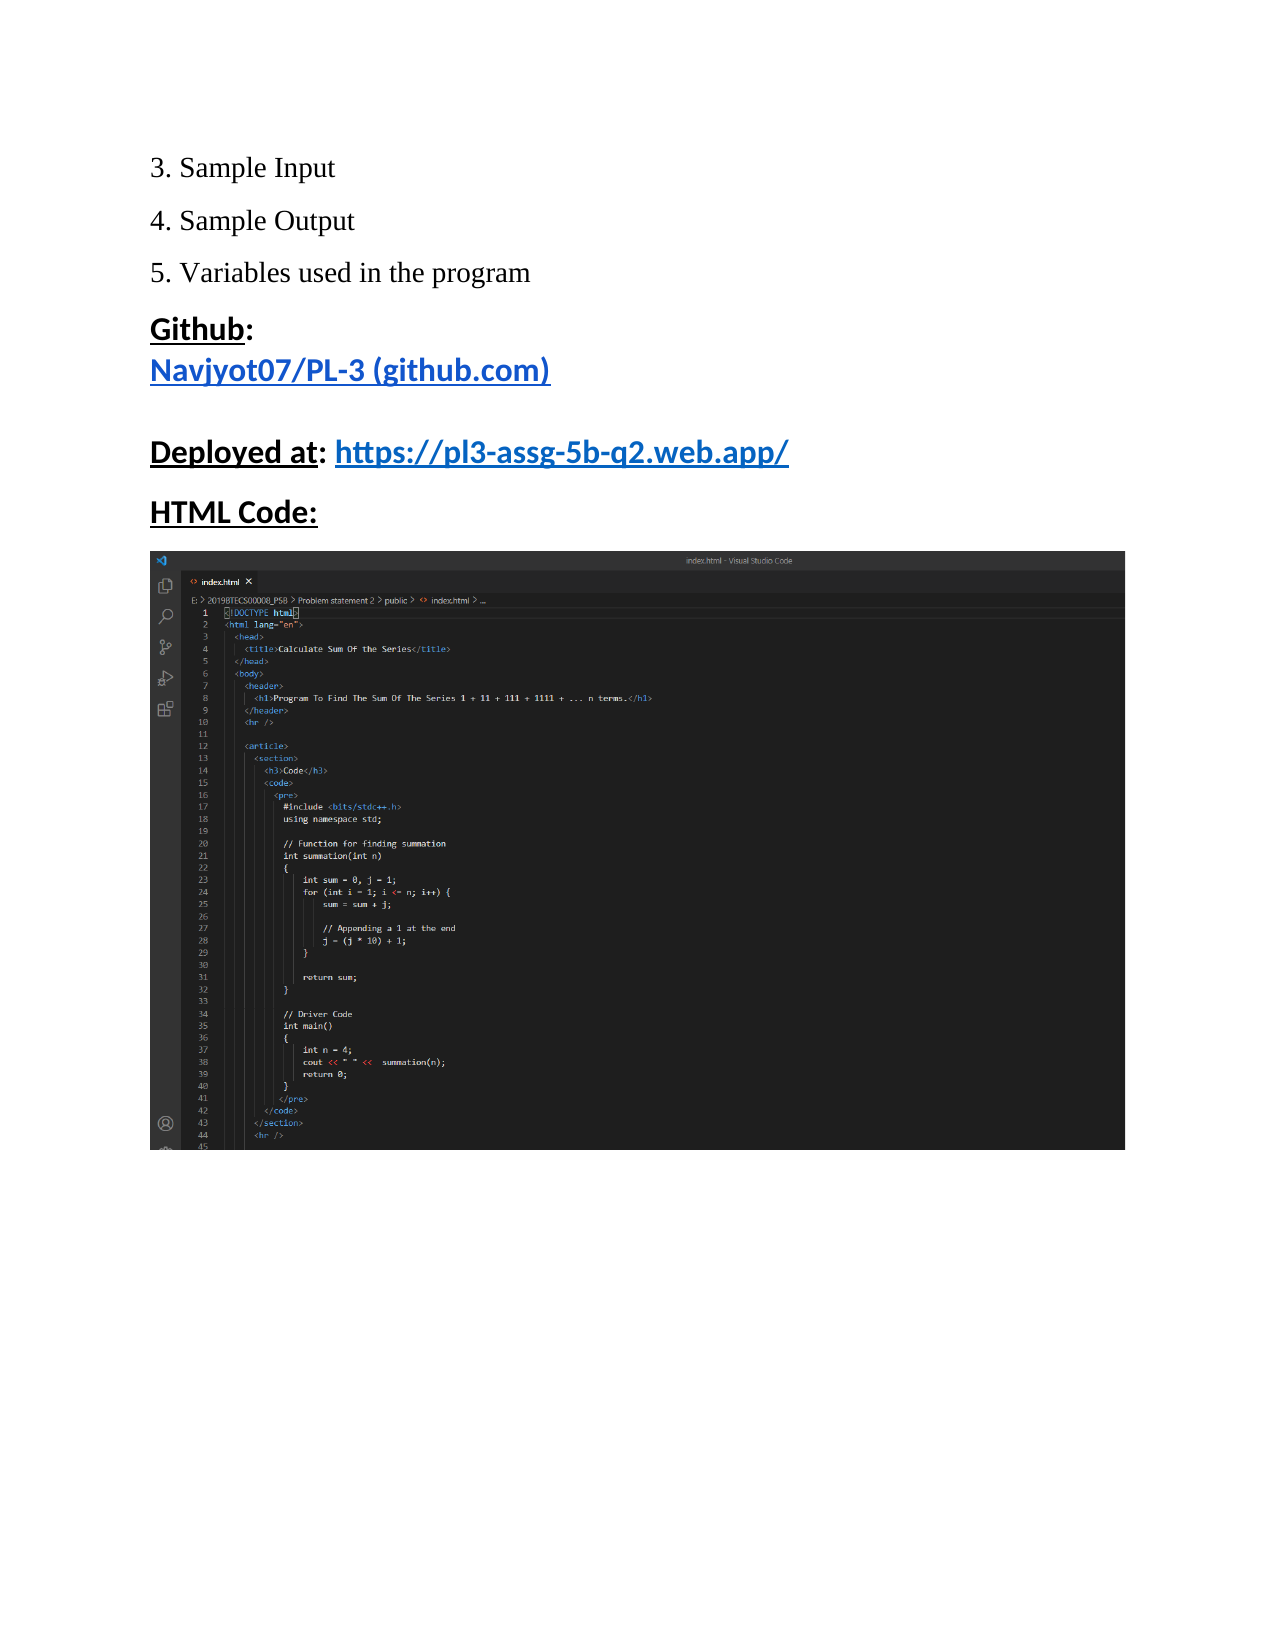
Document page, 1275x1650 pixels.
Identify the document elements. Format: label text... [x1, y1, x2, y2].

text 3. Sample Input [150, 150, 1125, 183]
text Navjyot07/PL-3 (github.com) [150, 349, 1125, 390]
text 4. Sample Output [150, 203, 1125, 236]
picture [150, 551, 1125, 1150]
text Github: [150, 308, 1125, 349]
text HTML Code: [150, 491, 1125, 532]
text Deployed at: https://pl3-assg-5b-q2.web.app/ [150, 431, 1125, 471]
text 5. Variables used in the program [150, 256, 1125, 289]
